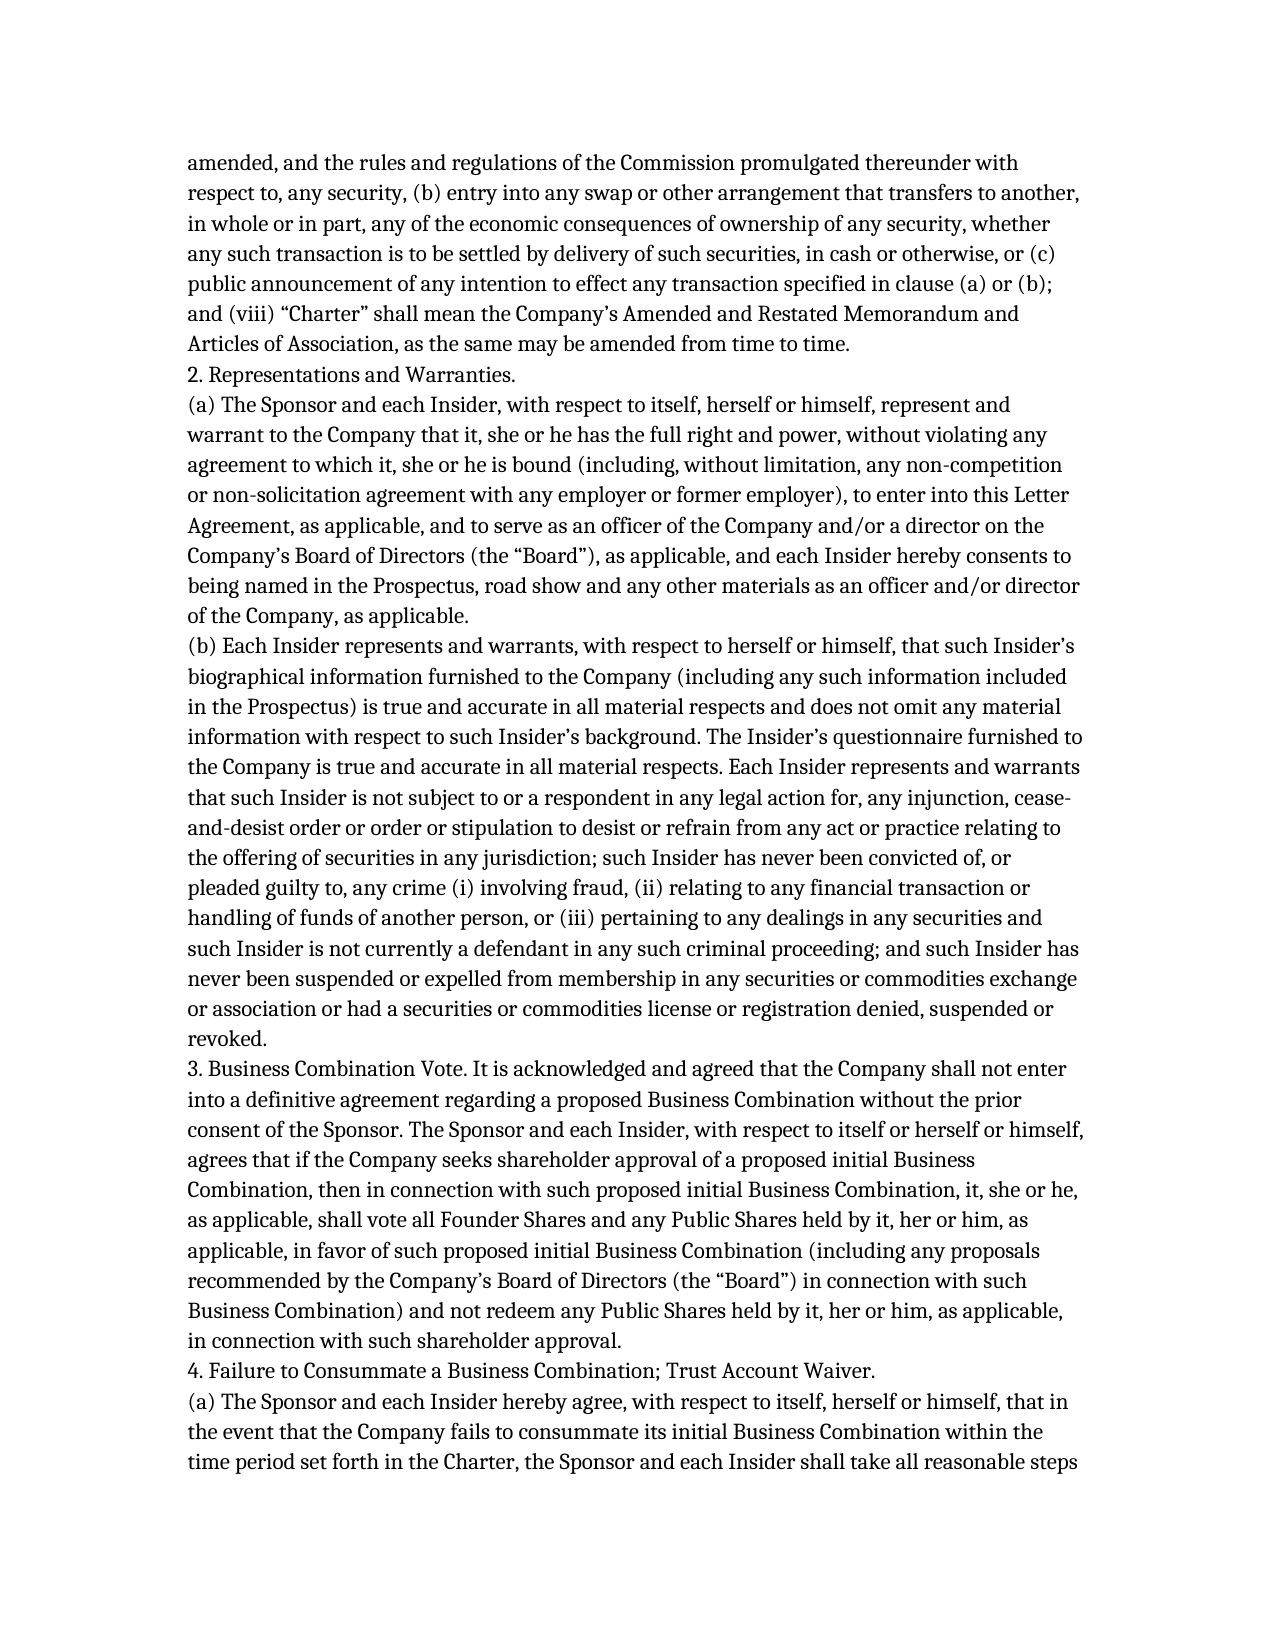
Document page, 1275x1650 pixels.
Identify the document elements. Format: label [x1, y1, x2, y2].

text [187, 150, 1087, 1475]
